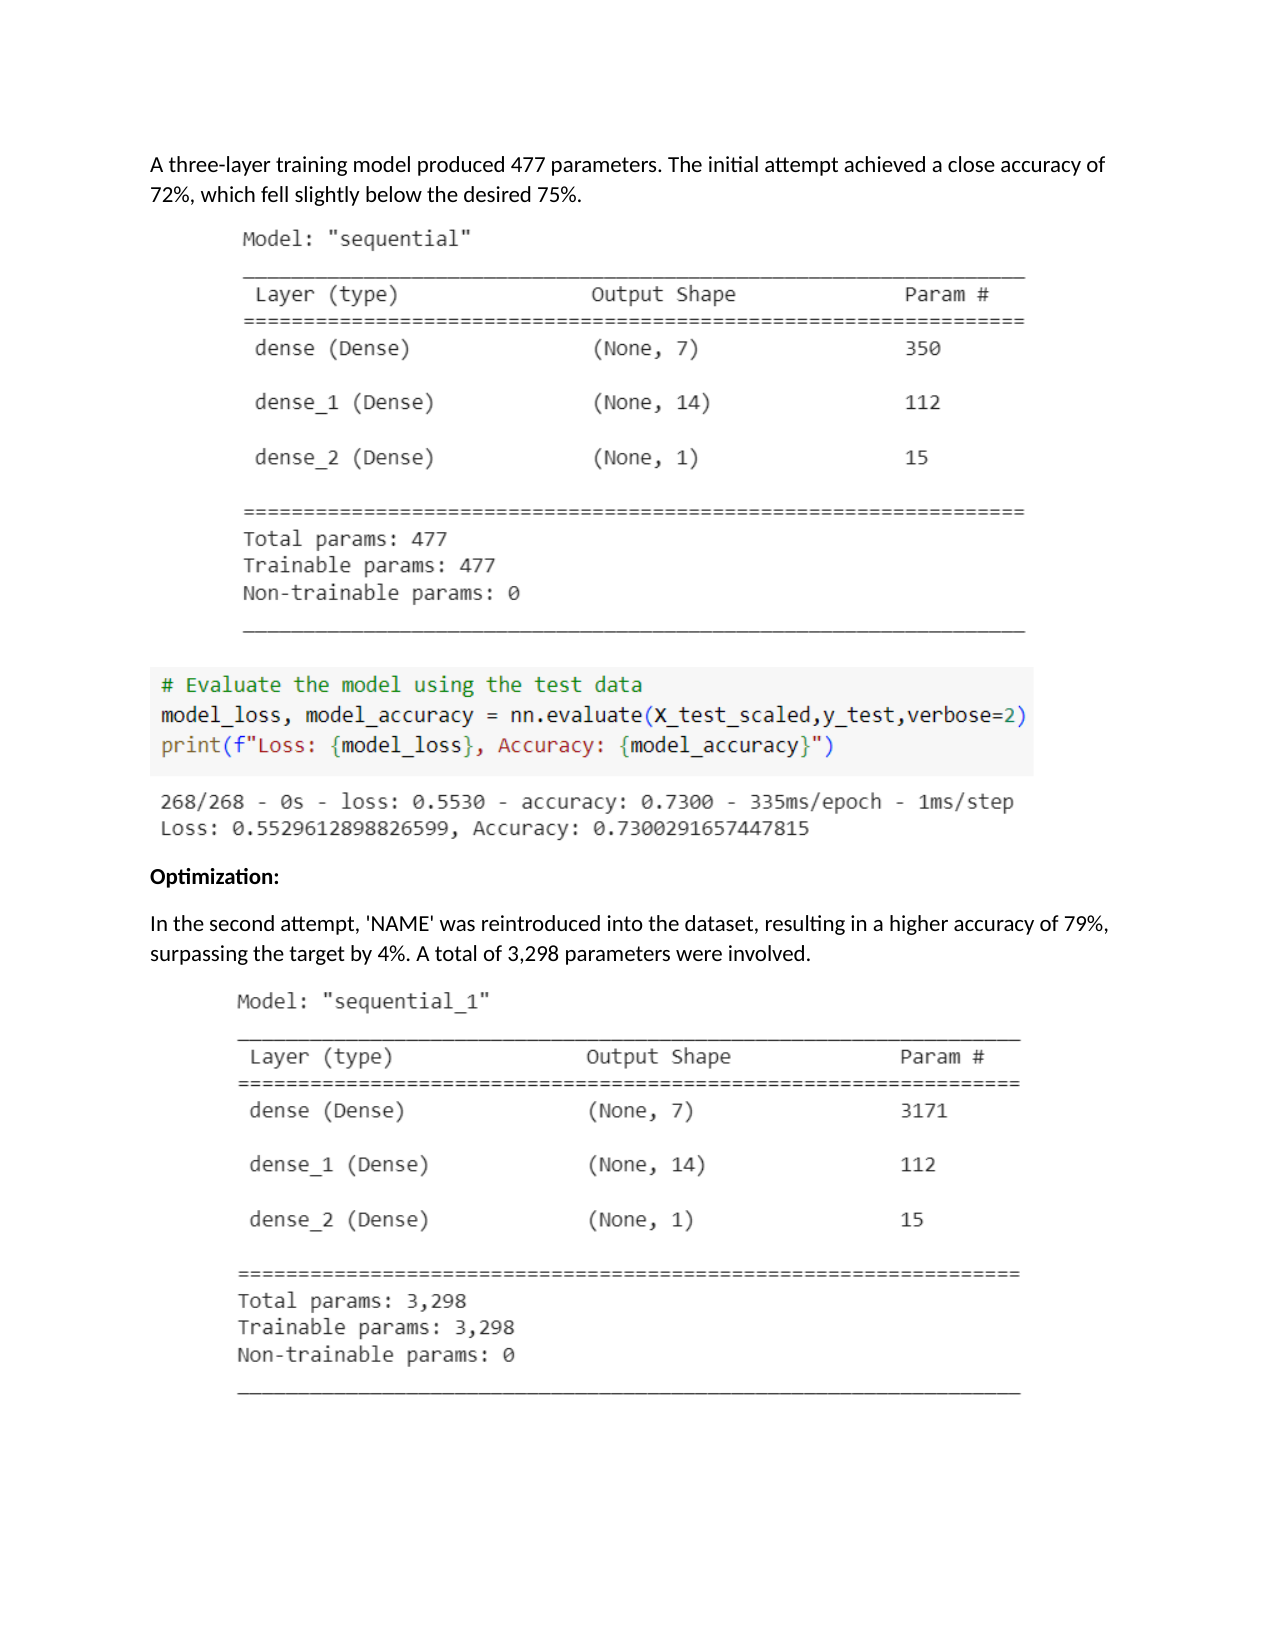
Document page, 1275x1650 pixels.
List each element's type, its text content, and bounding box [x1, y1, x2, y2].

picture [230, 986, 1045, 1407]
text In the second attempt, 'NAME' was reintroduced into the dataset, resulting in a higher accuracy of 79%, surpassing the target by 4%. A total of 3,298 parameters were involved. [150, 909, 1125, 967]
picture [150, 667, 1034, 844]
text A three-layer training model produced 477 parameters. The initial attempt achieved a close accuracy of 72%, which fell slightly below the desired 75%. [150, 150, 1125, 208]
text Optimization: [150, 862, 1125, 890]
picture [233, 227, 1042, 649]
